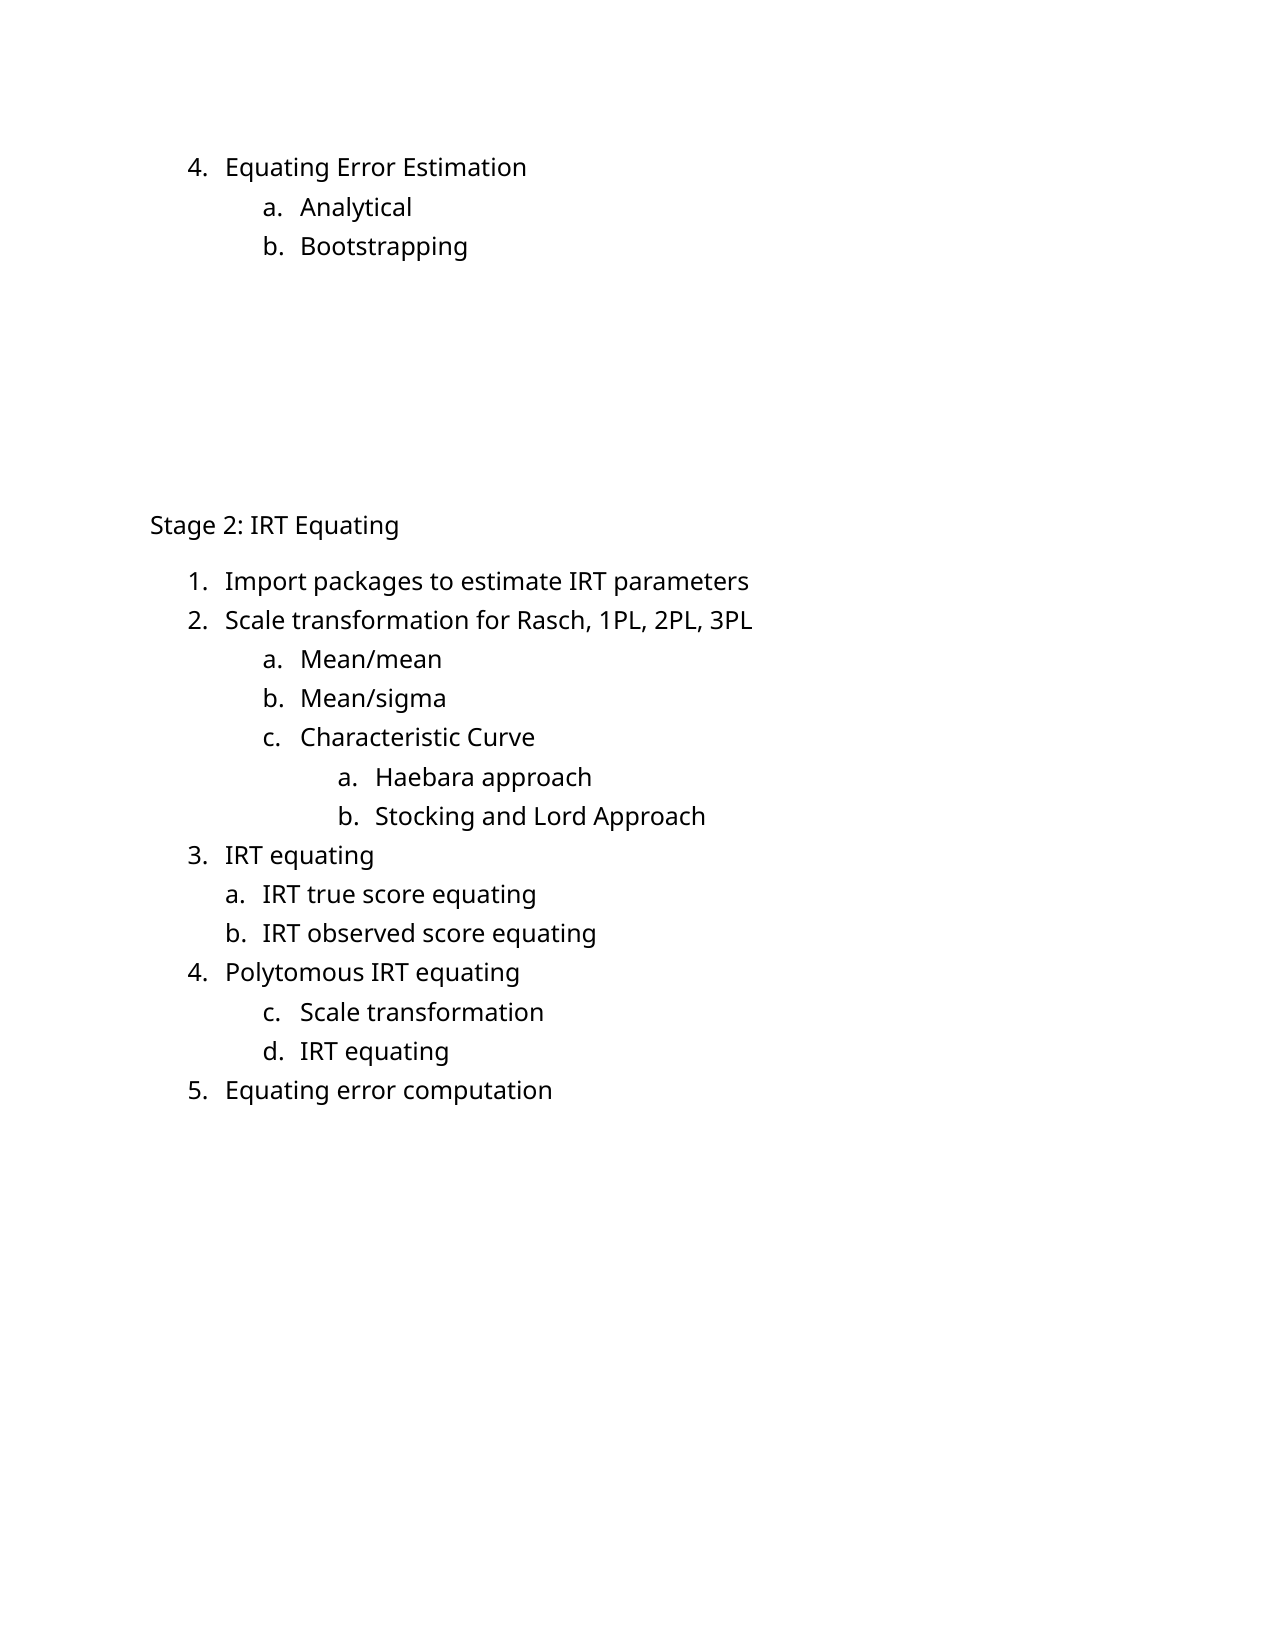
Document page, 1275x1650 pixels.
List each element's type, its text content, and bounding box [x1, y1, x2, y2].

list Scale transformation [262, 994, 1125, 1028]
list Bootstrapping [262, 228, 1125, 262]
list Equating error computation [187, 1072, 1125, 1107]
list Analytical [262, 189, 1125, 223]
list Import packages to estimate IRT parameters [187, 563, 1125, 597]
list Scale transformation for Rasch, 1PL, 2PL, 3PL [187, 602, 1125, 637]
list IRT equating [187, 837, 1125, 872]
list Stocking and Lord Approach [337, 798, 1125, 832]
list IRT equating [262, 1033, 1125, 1067]
text Stage 2: IRT Equating [150, 507, 1125, 542]
list IRT true score equating [225, 877, 1125, 911]
list Characteristic Curve [262, 720, 1125, 754]
list IRT observed score equating [225, 916, 1125, 950]
list Polytomous IRT equating [187, 955, 1125, 989]
list Mean/mean [262, 642, 1125, 676]
list Equating Error Estimation [187, 150, 1125, 184]
list Haebara approach [337, 759, 1125, 793]
list Mean/sigma [262, 681, 1125, 715]
